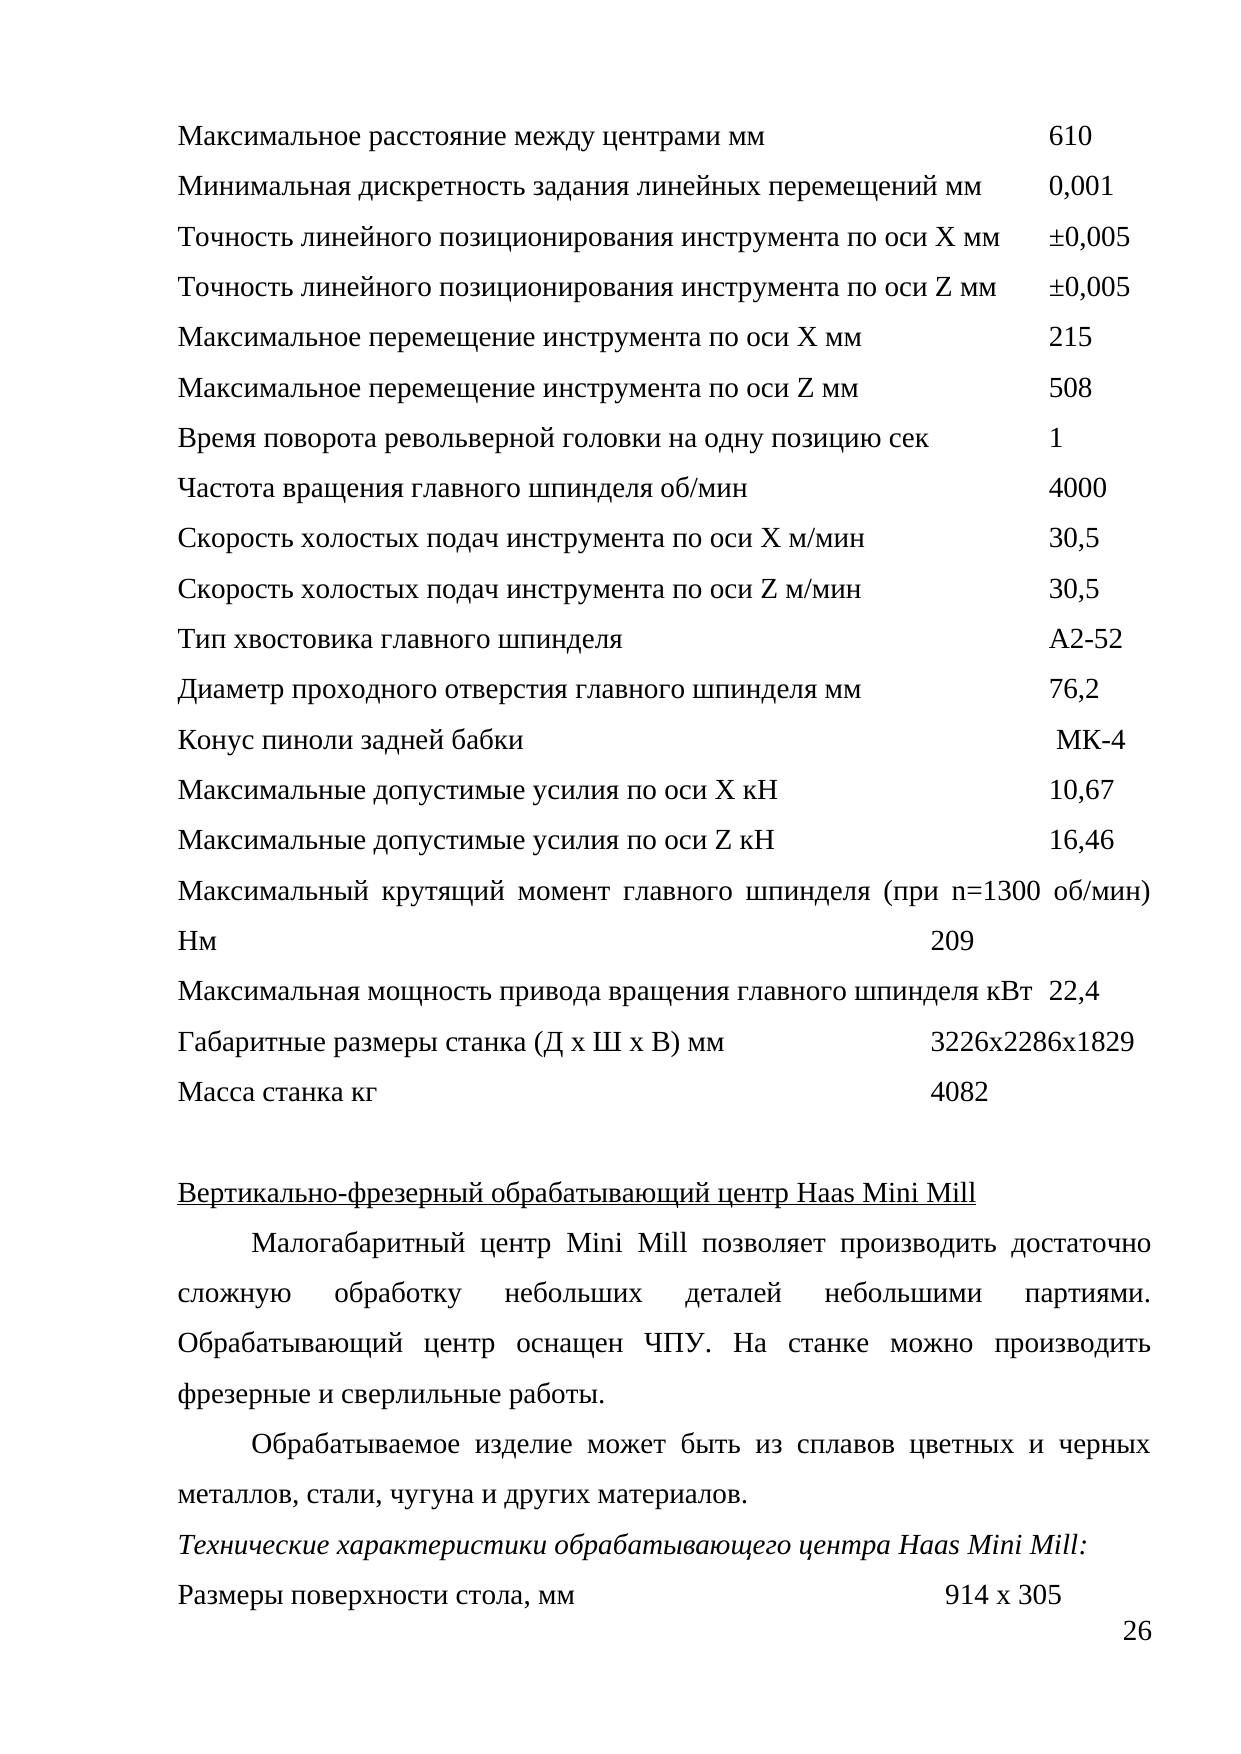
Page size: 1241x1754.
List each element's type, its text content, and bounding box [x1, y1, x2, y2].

text Минимальная дискретность задания линейных перемещений мм 0,001 [177, 168, 1152, 202]
text Скорость холостых подач инструмента по оси Z м/мин 30,5 [177, 571, 1152, 604]
text Диаметр проходного отверстия главного шпинделя мм 76,2 [177, 672, 1152, 705]
text Технические характеристики обрабатывающего центра Haas Mini Mill: [177, 1527, 1152, 1560]
text Точность линейного позиционирования инструмента по оси Z мм ±0,005 [177, 269, 1152, 303]
text Время поворота револьверной головки на одну позицию сек 1 [177, 420, 1152, 453]
text Максимальное перемещение инструмента по оси X мм 215 [177, 319, 1152, 353]
text Максимальный крутящий момент главного шпинделя (при n=1300 об/мин) Нм 209 [177, 873, 1152, 957]
text Малогабаритный центр Mini Mill позволяет производить достаточно сложную обработку небольших деталей небольшими партиями. Обрабатывающий центр оснащен ЧПУ. На станке можно производить фрезерные и сверлильные работы. [177, 1225, 1152, 1409]
text Габаритные размеры станка (Д х Ш х В) мм 3226x2286x1829 [177, 1024, 1152, 1057]
text Максимальное расстояние между центрами мм 610 [177, 118, 1152, 152]
text Частота вращения главного шпинделя об/мин 4000 [177, 470, 1152, 504]
text Максимальное перемещение инструмента по оси Z мм 508 [177, 370, 1152, 403]
text Максимальные допустимые усилия по оси X кН 10,67 [177, 772, 1152, 806]
text Тип хвостовика главного шпинделя A2-52 [177, 621, 1152, 655]
text Вертикально-фрезерный обрабатывающий центр Haas Mini Mill [177, 1175, 1152, 1208]
text Конус пиноли задней бабки МК-4 [177, 722, 1152, 755]
text Максимальные допустимые усилия по оси Z кН 16,46 [177, 822, 1152, 856]
text Масса станка кг 4082 [177, 1074, 1152, 1108]
text Максимальная мощность привода вращения главного шпинделя кВт 22,4 [177, 973, 1152, 1007]
text Скорость холостых подач инструмента по оси X м/мин 30,5 [177, 521, 1152, 554]
text Точность линейного позиционирования инструмента по оси X мм ±0,005 [177, 219, 1152, 252]
text Размеры поверхности стола, мм 914 х 305 [177, 1577, 1152, 1611]
text Обрабатываемое изделие может быть из сплавов цветных и черных металлов, стали, чугуна и других материалов. [177, 1426, 1152, 1510]
